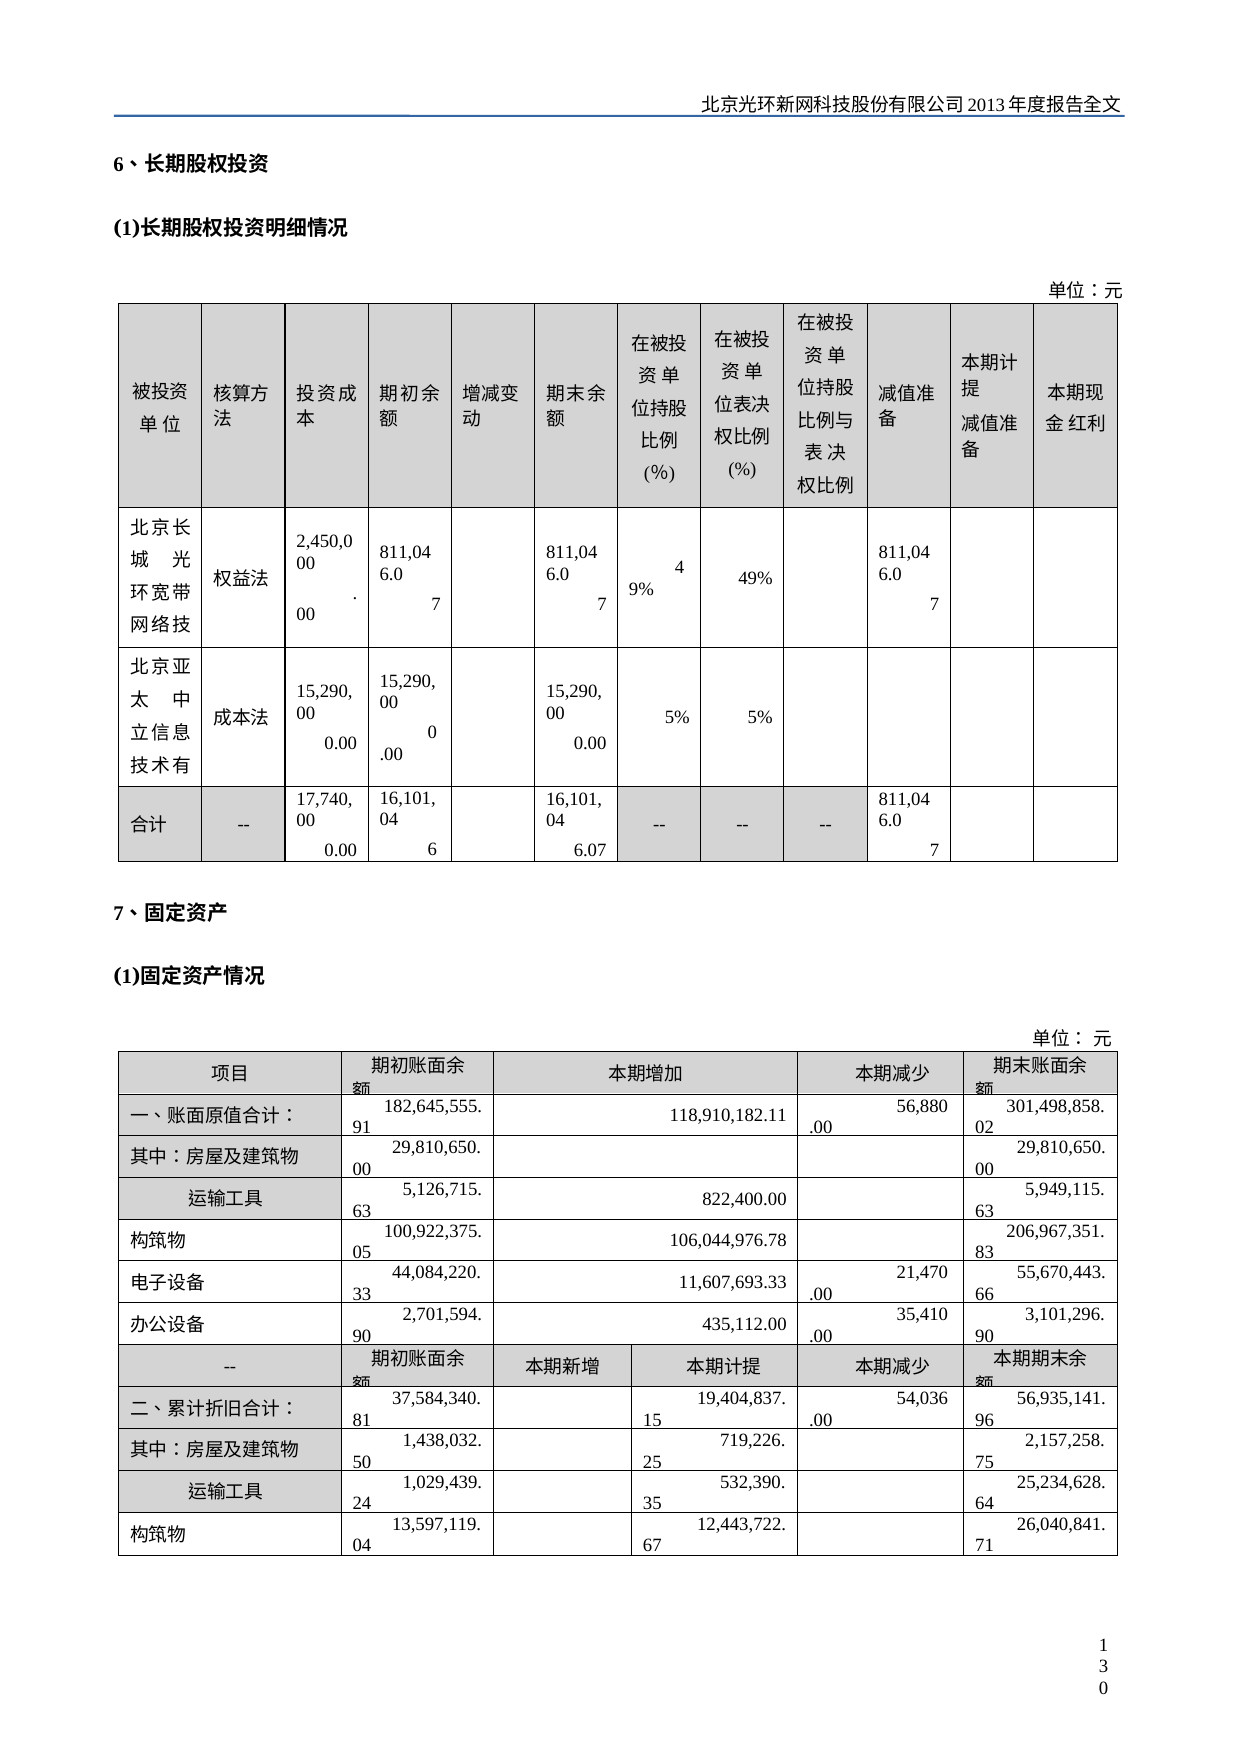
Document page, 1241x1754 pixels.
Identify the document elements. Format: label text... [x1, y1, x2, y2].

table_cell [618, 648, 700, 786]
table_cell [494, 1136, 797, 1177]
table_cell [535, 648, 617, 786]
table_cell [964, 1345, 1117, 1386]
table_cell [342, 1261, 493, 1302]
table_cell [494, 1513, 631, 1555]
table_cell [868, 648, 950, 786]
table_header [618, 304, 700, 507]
text 7、固定资产 [113, 898, 1123, 926]
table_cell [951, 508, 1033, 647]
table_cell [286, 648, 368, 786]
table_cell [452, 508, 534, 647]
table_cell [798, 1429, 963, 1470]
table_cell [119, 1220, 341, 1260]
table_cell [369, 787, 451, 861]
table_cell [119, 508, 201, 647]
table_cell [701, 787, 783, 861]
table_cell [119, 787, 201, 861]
text (1)固定资产情况 [113, 962, 1123, 990]
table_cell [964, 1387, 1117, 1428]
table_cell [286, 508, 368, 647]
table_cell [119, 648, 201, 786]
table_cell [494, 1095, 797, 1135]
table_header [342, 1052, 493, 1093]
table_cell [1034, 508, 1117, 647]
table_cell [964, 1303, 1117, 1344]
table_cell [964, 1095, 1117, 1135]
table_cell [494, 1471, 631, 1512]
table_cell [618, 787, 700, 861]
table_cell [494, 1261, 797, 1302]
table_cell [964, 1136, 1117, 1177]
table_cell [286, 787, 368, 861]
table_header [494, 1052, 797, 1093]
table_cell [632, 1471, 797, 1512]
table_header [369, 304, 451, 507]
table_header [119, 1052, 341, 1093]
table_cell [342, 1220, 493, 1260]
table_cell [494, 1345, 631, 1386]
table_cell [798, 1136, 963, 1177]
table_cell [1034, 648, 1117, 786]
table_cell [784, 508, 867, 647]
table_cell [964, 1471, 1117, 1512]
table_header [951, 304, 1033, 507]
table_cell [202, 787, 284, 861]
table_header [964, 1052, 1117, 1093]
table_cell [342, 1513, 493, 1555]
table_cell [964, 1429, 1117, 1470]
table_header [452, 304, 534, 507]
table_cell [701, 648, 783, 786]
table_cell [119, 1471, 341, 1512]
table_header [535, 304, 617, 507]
text (1)长期股权投资明细情况 [113, 213, 1123, 242]
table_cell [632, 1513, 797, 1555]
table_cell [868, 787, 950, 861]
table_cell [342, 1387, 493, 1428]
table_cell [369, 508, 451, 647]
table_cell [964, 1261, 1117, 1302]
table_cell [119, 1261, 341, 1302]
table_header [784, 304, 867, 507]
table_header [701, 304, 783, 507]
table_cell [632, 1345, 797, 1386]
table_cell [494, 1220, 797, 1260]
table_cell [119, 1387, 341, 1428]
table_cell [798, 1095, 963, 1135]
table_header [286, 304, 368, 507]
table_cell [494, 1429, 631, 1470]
text 单位： 元 [1032, 1025, 1123, 1051]
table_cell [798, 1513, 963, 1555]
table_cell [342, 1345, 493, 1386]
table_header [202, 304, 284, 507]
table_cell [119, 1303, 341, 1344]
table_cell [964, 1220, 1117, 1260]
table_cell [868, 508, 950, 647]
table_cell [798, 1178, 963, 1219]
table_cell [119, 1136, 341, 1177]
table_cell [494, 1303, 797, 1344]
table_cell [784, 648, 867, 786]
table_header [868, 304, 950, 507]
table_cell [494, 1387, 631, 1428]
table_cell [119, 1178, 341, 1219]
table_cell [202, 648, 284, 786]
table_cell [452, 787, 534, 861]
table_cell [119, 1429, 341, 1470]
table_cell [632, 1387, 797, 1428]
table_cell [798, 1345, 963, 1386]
text 6、长期股权投资 [113, 149, 1123, 178]
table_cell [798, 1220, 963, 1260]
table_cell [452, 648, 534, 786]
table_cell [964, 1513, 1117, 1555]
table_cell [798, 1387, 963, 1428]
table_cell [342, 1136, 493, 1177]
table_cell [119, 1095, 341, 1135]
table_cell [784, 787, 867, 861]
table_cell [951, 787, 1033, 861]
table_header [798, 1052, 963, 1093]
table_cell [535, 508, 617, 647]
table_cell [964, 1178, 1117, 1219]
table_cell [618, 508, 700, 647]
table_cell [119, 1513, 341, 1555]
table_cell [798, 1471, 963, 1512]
text 单位：元 [113, 277, 1123, 303]
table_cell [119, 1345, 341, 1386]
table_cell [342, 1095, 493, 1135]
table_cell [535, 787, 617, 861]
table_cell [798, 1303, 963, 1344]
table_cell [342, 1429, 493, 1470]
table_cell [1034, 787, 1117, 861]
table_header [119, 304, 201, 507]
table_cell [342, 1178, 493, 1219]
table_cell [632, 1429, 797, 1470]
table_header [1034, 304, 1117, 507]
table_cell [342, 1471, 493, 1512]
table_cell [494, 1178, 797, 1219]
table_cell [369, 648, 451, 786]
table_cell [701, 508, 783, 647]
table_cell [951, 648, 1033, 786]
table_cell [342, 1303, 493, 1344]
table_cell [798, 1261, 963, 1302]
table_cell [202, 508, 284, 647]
